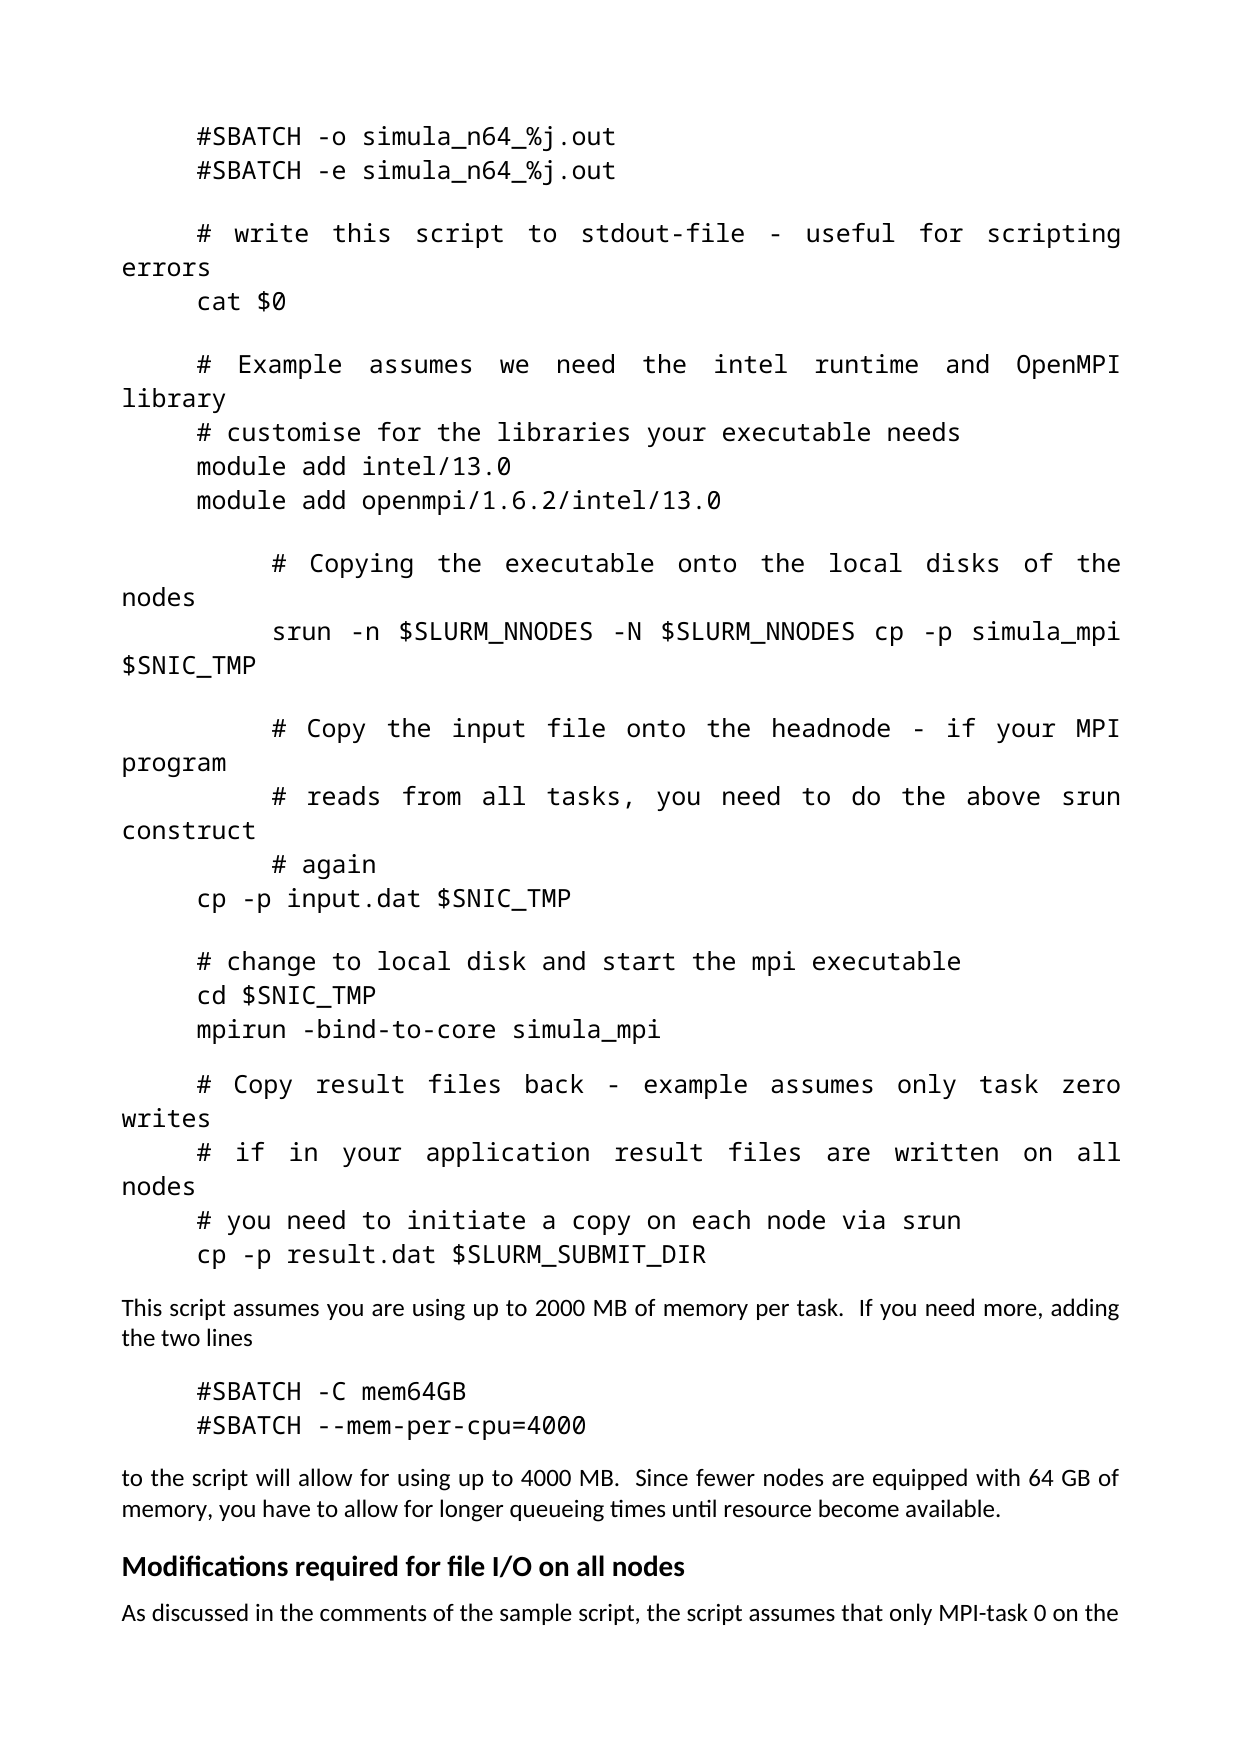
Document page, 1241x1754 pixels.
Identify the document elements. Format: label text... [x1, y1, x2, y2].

text srun -n $SLURM_NNODES -N $SLURM_NNODES cp -p simula_mpi $SNIC_TMP [121, 613, 1122, 682]
text # Copy result files back - example assumes only task zero writes [121, 1066, 1122, 1134]
text # you need to initiate a copy on each node via srun [121, 1203, 1122, 1237]
text module add intel/13.0 [121, 448, 1122, 482]
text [121, 1597, 1122, 1627]
text #SBATCH --mem-per-cpu=4000 [121, 1408, 1122, 1442]
text This script assumes you are using up to 2000 MB of memory per task. If you need more, adding the two lines [121, 1292, 1122, 1353]
text cat $0 [121, 283, 1122, 317]
text to the script will allow for using up to 4000 MB. Since fewer nodes are equipped with 64 GB of memory, you have to allow for longer queueing times until resource become available. [121, 1462, 1122, 1523]
text # customise for the libraries your executable needs [121, 414, 1122, 448]
text # Copy the input file onto the headnode - if your MPI program [121, 710, 1122, 778]
text # if in your application result files are written on all nodes [121, 1134, 1122, 1203]
text # reads from all tasks, you need to do the above srun construct [121, 778, 1122, 847]
text # again [121, 847, 1122, 881]
text # Copying the executable onto the local disks of the nodes [121, 545, 1122, 613]
text # change to local disk and start the mpi executable [121, 943, 1122, 977]
text #SBATCH -o simula_n64_%j.out [121, 118, 1122, 152]
text cd $SNIC_TMP [121, 977, 1122, 1012]
text cp -p result.dat $SLURM_SUBMIT_DIR [121, 1237, 1122, 1271]
text # Example assumes we need the intel runtime and OpenMPI library [121, 346, 1122, 414]
text #SBATCH -e simula_n64_%j.out [121, 152, 1122, 187]
text #SBATCH -C mem64GB [121, 1373, 1122, 1408]
text mpirun -bind-to-core simula_mpi [121, 1012, 1122, 1046]
text cp -p input.dat $SNIC_TMP [121, 881, 1122, 915]
text module add openmpi/1.6.2/intel/13.0 [121, 482, 1122, 517]
subtitle Modifications required for file I/O on all nodes [121, 1548, 1122, 1584]
text # write this script to stdout-file - useful for scripting errors [121, 215, 1122, 283]
